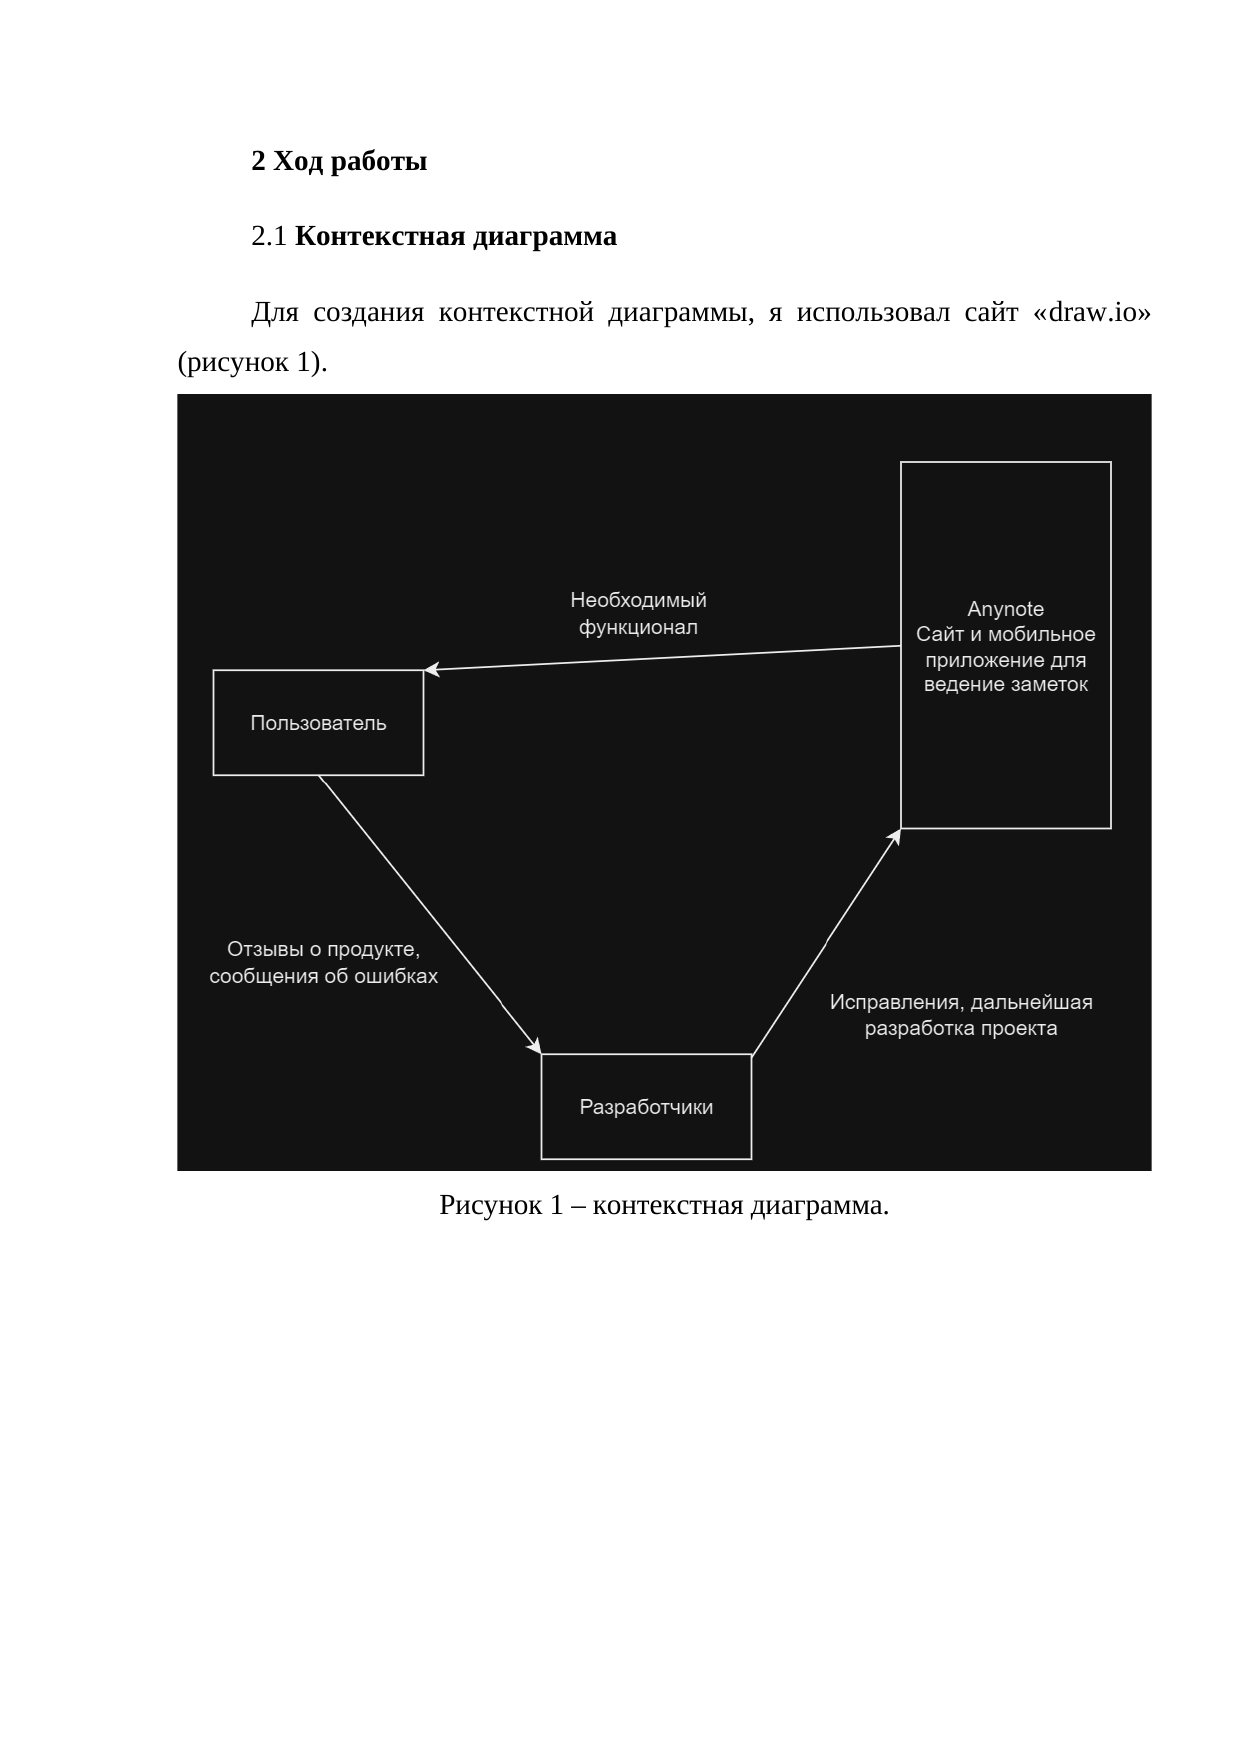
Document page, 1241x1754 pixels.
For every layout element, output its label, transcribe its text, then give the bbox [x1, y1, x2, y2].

subtitle Ход работы [251, 143, 1152, 177]
picture [177, 394, 1152, 1171]
subtitle Контекстная диаграмма [251, 218, 1152, 252]
text Для создания контекстной диаграммы, я использовал сайт «draw.io» (рисунок 1). [177, 294, 1152, 378]
text Рисунок 1 – контекстная диаграмма. [177, 1187, 1152, 1221]
